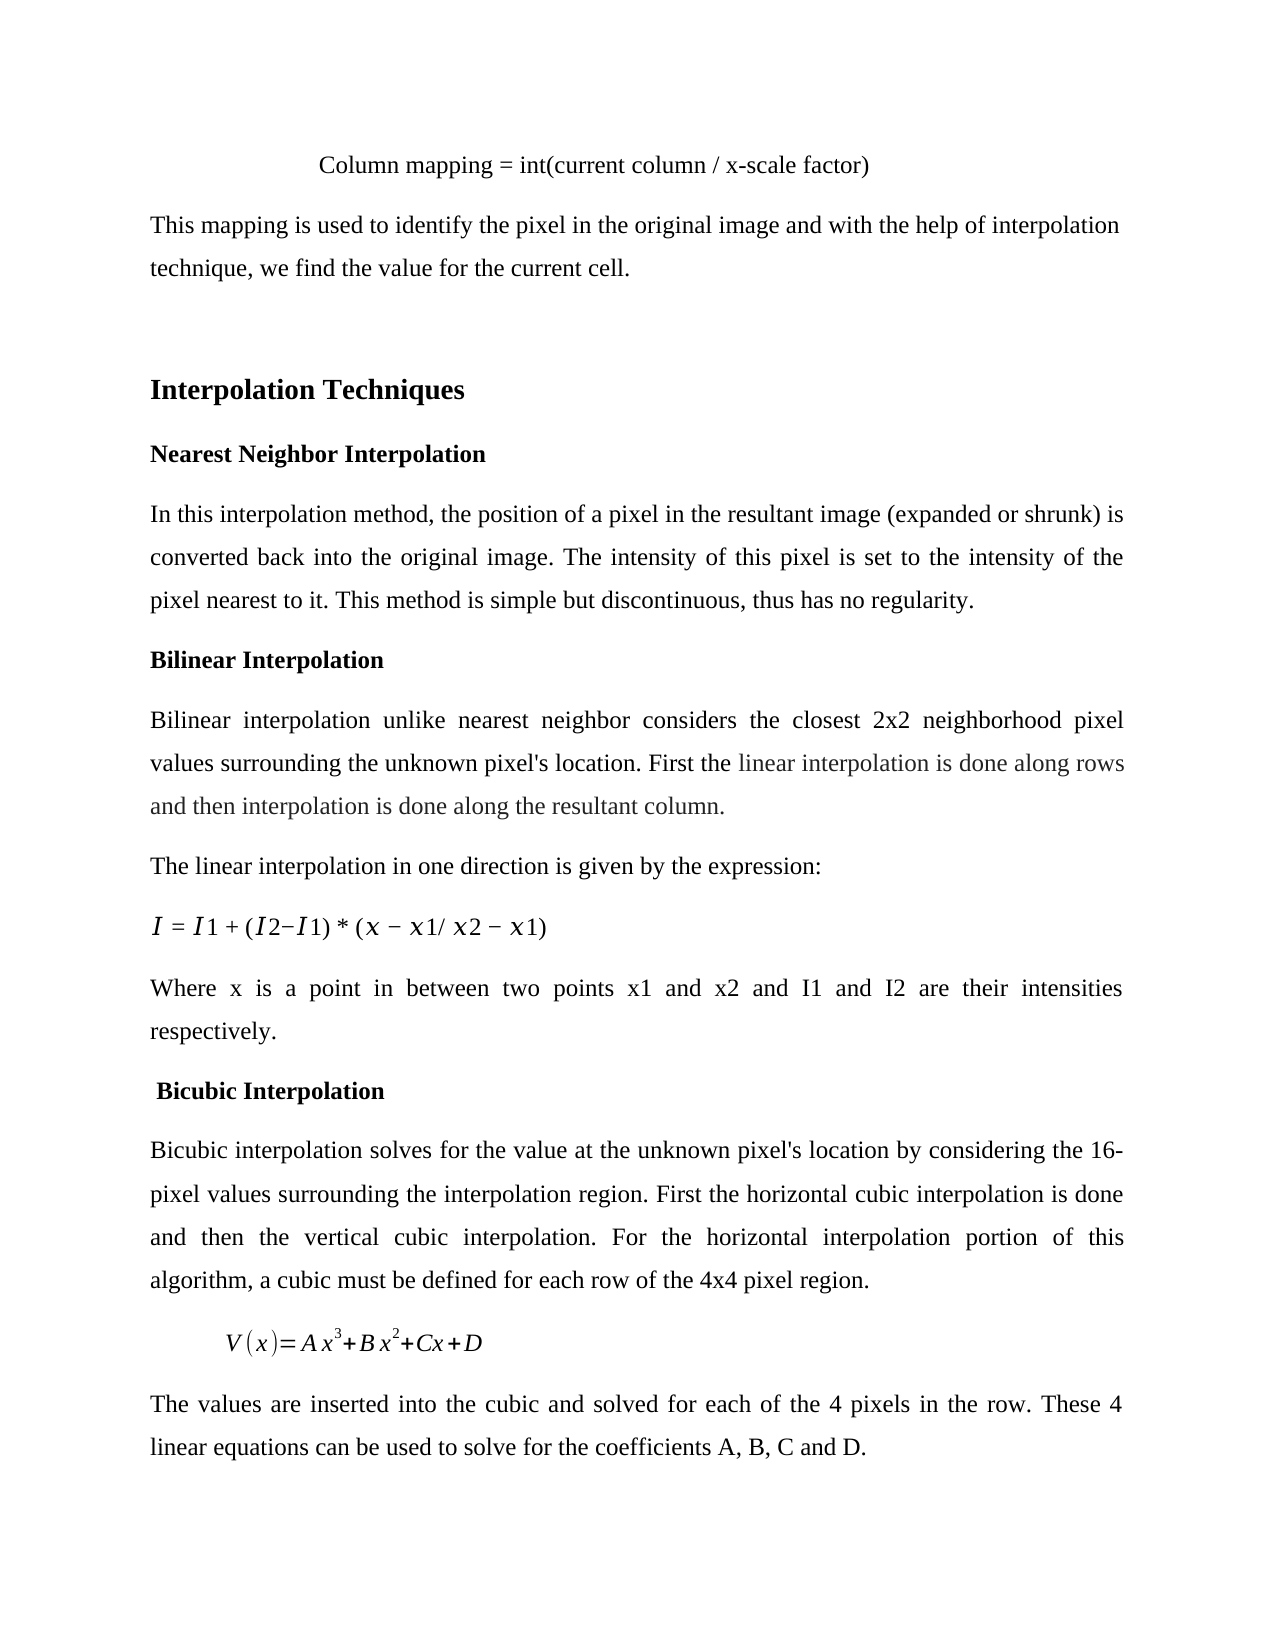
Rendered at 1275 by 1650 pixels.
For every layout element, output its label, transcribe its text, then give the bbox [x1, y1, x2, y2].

text The linear interpolation in one direction is given by the expression: [150, 851, 1125, 880]
text Nearest Neighbor Interpolation [150, 439, 1125, 468]
text Where x is a point in between two points x1 and x2 and I1 and I2 are their intensities respectively. [150, 973, 1125, 1045]
text 𝐼 = 𝐼1 + (𝐼2−𝐼1) * (𝑥 − 𝑥1/ 𝑥2 − 𝑥1) [150, 911, 1125, 941]
text Bicubic Interpolation [150, 1076, 1125, 1104]
text In this interpolation method, the position of a pixel in the resultant image (expanded or shrunk) is converted back into the original image. The intensity of this pixel is set to the intensity of the pixel nearest to it. This method is simple but discontinuous, thus has no regularity. [150, 499, 1125, 614]
text Bicubic interpolation solves for the value at the unknown pixel's location by considering the 16-pixel values surrounding the interpolation region. First the horizontal cubic interpolation is done and then the vertical cubic interpolation. For the horizontal interpolation portion of this algorithm, a cubic must be defined for each row of the 4x4 pixel region. [150, 1136, 1125, 1294]
text Column mapping = int(current column / x-scale factor) [150, 150, 1125, 179]
text Interpolation Techniques [150, 372, 1125, 406]
text Bilinear interpolation unlike nearest neighbor considers the closest 2x2 neighborhood pixel values surrounding the unknown pixel's location. First the linear interpolation is done along rows and then interpolation is done along the resultant column. [150, 705, 1125, 820]
text The values are inserted into the cubic and solved for each of the 4 pixels in the row. These 4 linear equations can be used to solve for the coefficients A, B, C and D. [150, 1389, 1125, 1461]
text Bilinear Interpolation [150, 645, 1125, 674]
